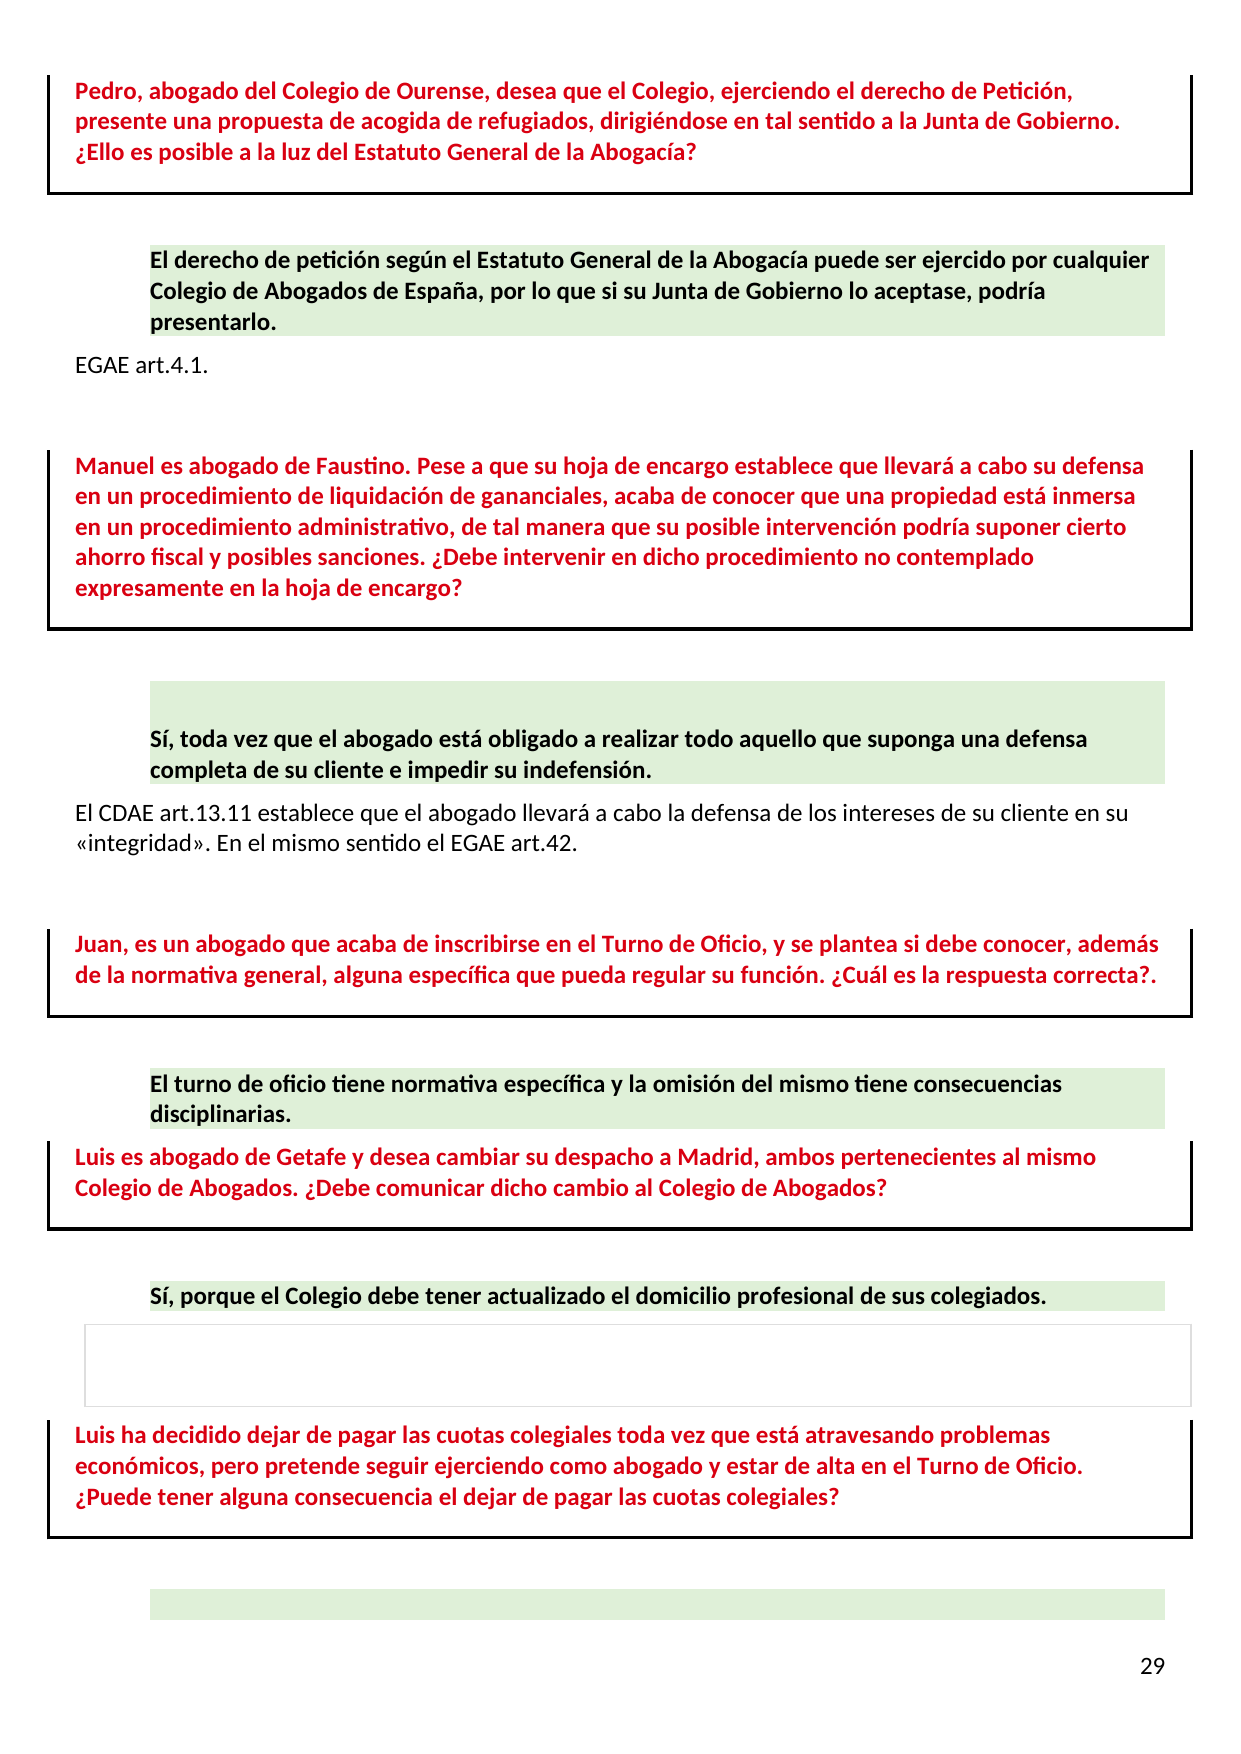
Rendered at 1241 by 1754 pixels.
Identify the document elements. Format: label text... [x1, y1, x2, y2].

text Luis ha decidido dejar de pagar las cuotas colegiales toda vez que está atravesando problemas económicos, pero pretende seguir ejerciendo como abogado y estar de alta en el Turno de Oficio. ¿Puede tener alguna consecuencia el dejar de pagar las cuotas colegiales? [50, 1420, 1190, 1536]
text Sí, toda vez que el abogado está obligado a realizar todo aquello que suponga una defensa completa de su cliente e impedir su indefensión. [150, 723, 1165, 784]
text Manuel es abogado de Faustino. Pese a que su hoja de encargo establece que llevará a cabo su defensa en un procedimiento de liquidación de gananciales, acaba de conocer que una propiedad está inmersa en un procedimiento administrativo, de tal manera que su posible intervención podría suponer cierto ahorro fiscal y posibles sanciones. ¿Debe intervenir en dicho procedimiento no contemplado expresamente en la hoja de encargo? [50, 450, 1190, 627]
text El derecho de petición según el Estatuto General de la Abogacía puede ser ejercido por cualquier Colegio de Abogados de España, por lo que si su Junta de Gobierno lo aceptase, podría presentarlo. [150, 245, 1165, 336]
text Sí, porque el Colegio debe tener actualizado el domicilio profesional de sus colegiados. [150, 1281, 1165, 1311]
text El CDAE art.13.11 establece que el abogado llevará a cabo la defensa de los intereses de su cliente en su «integridad». En el mismo sentido el EGAE art.42. [75, 797, 1165, 858]
text Pedro, abogado del Colegio de Ourense, desea que el Colegio, ejerciendo el derecho de Petición, presente una propuesta de acogida de refugiados, dirigiéndose en tal sentido a la Junta de Gobierno. ¿Ello es posible a la luz del Estatuto General de la Abogacía? [50, 75, 1190, 192]
text El turno de oficio tiene normativa específica y la omisión del mismo tiene consecuencias disciplinarias. [150, 1068, 1165, 1129]
text Juan, es un abogado que acaba de inscribirse en el Turno de Oficio, y se plantea si debe conocer, además de la normativa general, alguna específica que pueda regular su función. ¿Cuál es la respuesta correcta?. [50, 929, 1190, 1015]
text Luis es abogado de Getafe y desea cambiar su despacho a Madrid, ambos pertenecientes al mismo Colegio de Abogados. ¿Debe comunicar dicho cambio al Colegio de Abogados? [50, 1141, 1190, 1227]
text EGAE art.4.1. [75, 349, 1165, 379]
